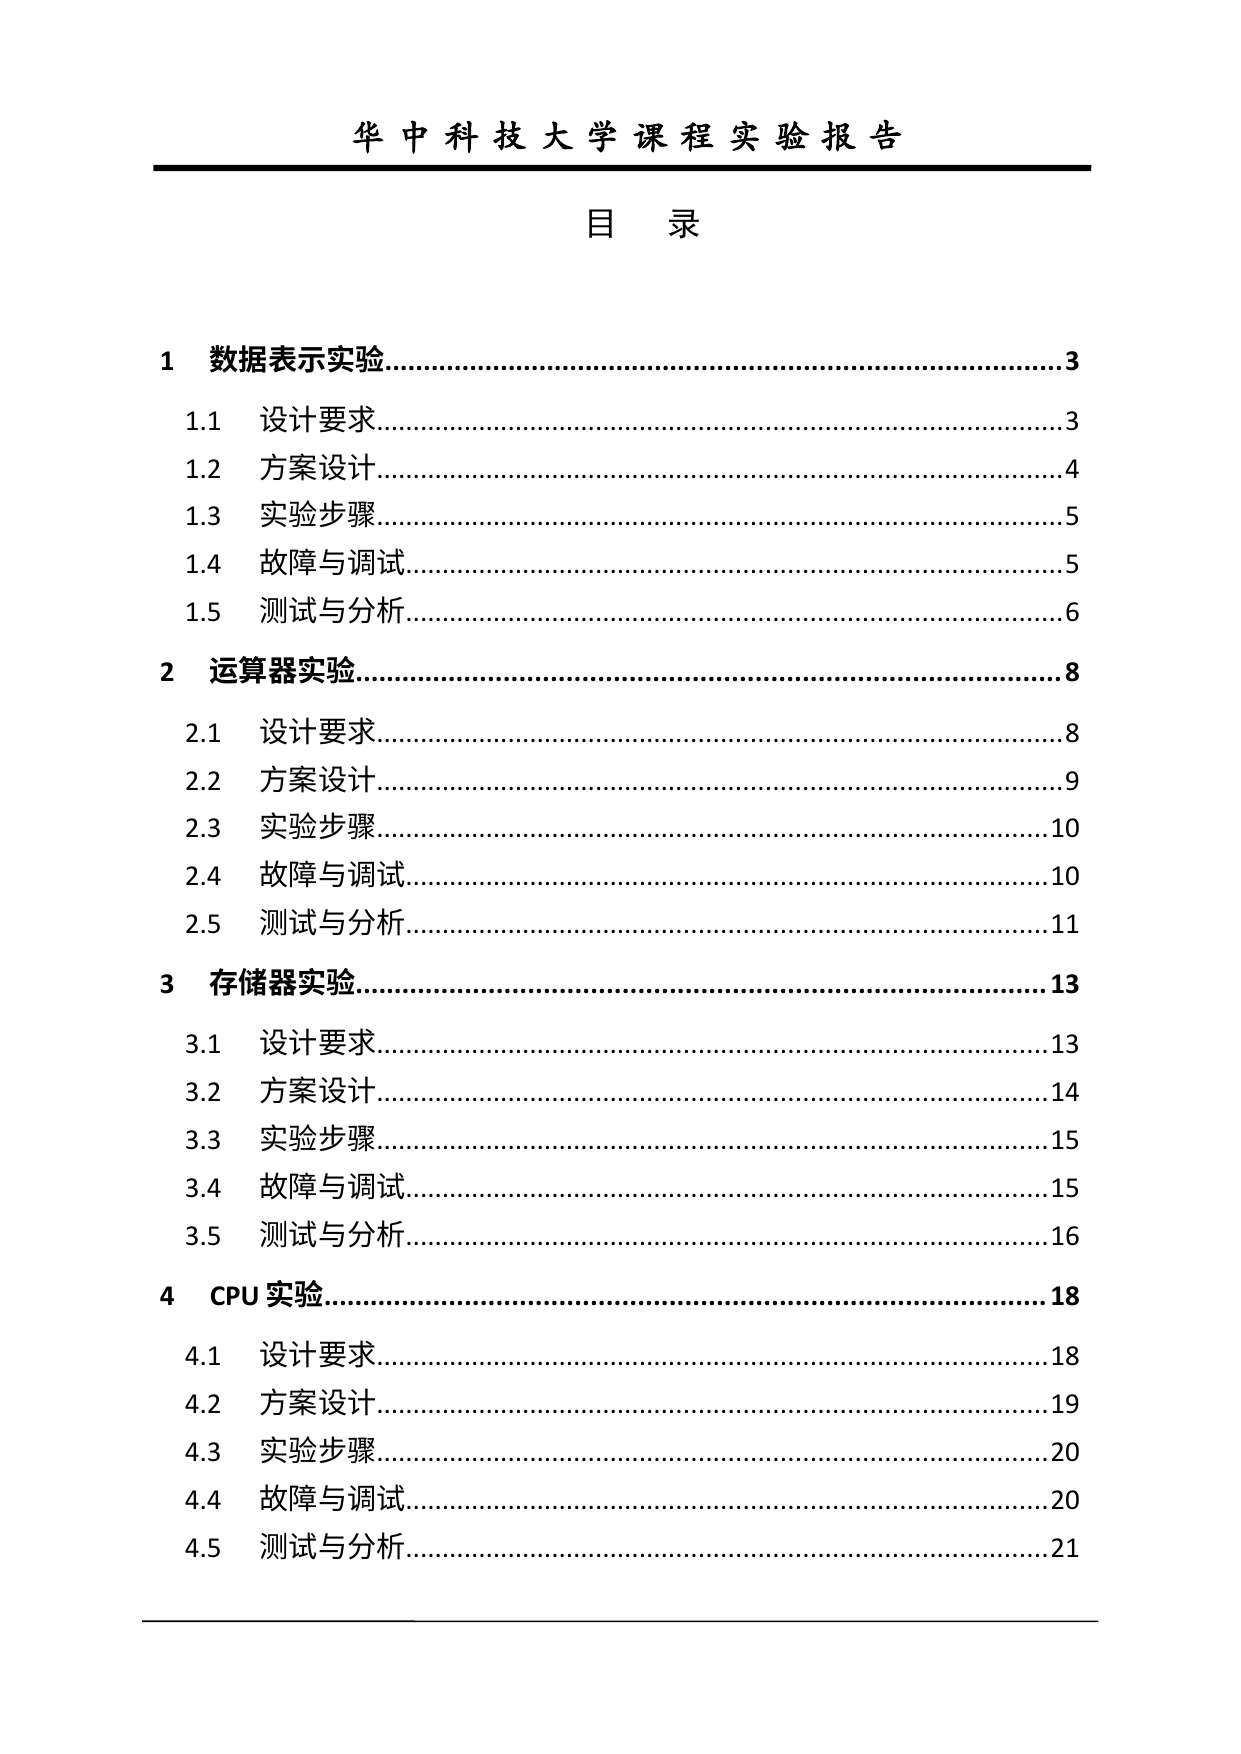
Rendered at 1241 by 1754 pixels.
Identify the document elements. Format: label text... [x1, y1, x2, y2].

text 2.3 实验步骤 10 [184, 801, 1081, 849]
text 1.2 方案设计 4 [184, 441, 1081, 489]
text 4.2 方案设计 19 [184, 1377, 1081, 1425]
text 3.1 设计要求 13 [184, 1017, 1081, 1065]
text 目 录 [159, 197, 1081, 245]
text 1.4 故障与调试 5 [184, 537, 1081, 585]
text 3.3 实验步骤 15 [184, 1113, 1081, 1161]
text 4.3 实验步骤 20 [184, 1425, 1081, 1473]
text 4.5 测试与分析 21 [184, 1521, 1081, 1568]
text 2.4 故障与调试 10 [184, 849, 1081, 897]
text 3 存储器实验 13 [159, 957, 1081, 1005]
text 1.1 设计要求 3 [184, 394, 1081, 441]
text 3.5 测试与分析 16 [184, 1209, 1081, 1256]
text 2.5 测试与分析 11 [184, 897, 1081, 944]
text 3.4 故障与调试 15 [184, 1161, 1081, 1209]
text 1.3 实验步骤 5 [184, 489, 1081, 537]
text 1.5 测试与分析 6 [184, 585, 1081, 633]
text 4.4 故障与调试 20 [184, 1473, 1081, 1521]
text 2.2 方案设计 9 [184, 753, 1081, 801]
text 4 CPU实验 18 [159, 1269, 1081, 1317]
text 3.2 方案设计 14 [184, 1065, 1081, 1113]
text 1 数据表示实验 3 [159, 333, 1081, 381]
text 4.1 设计要求 18 [184, 1329, 1081, 1377]
text 2 运算器实验 8 [159, 645, 1081, 693]
text 2.1 设计要求 8 [184, 706, 1081, 753]
